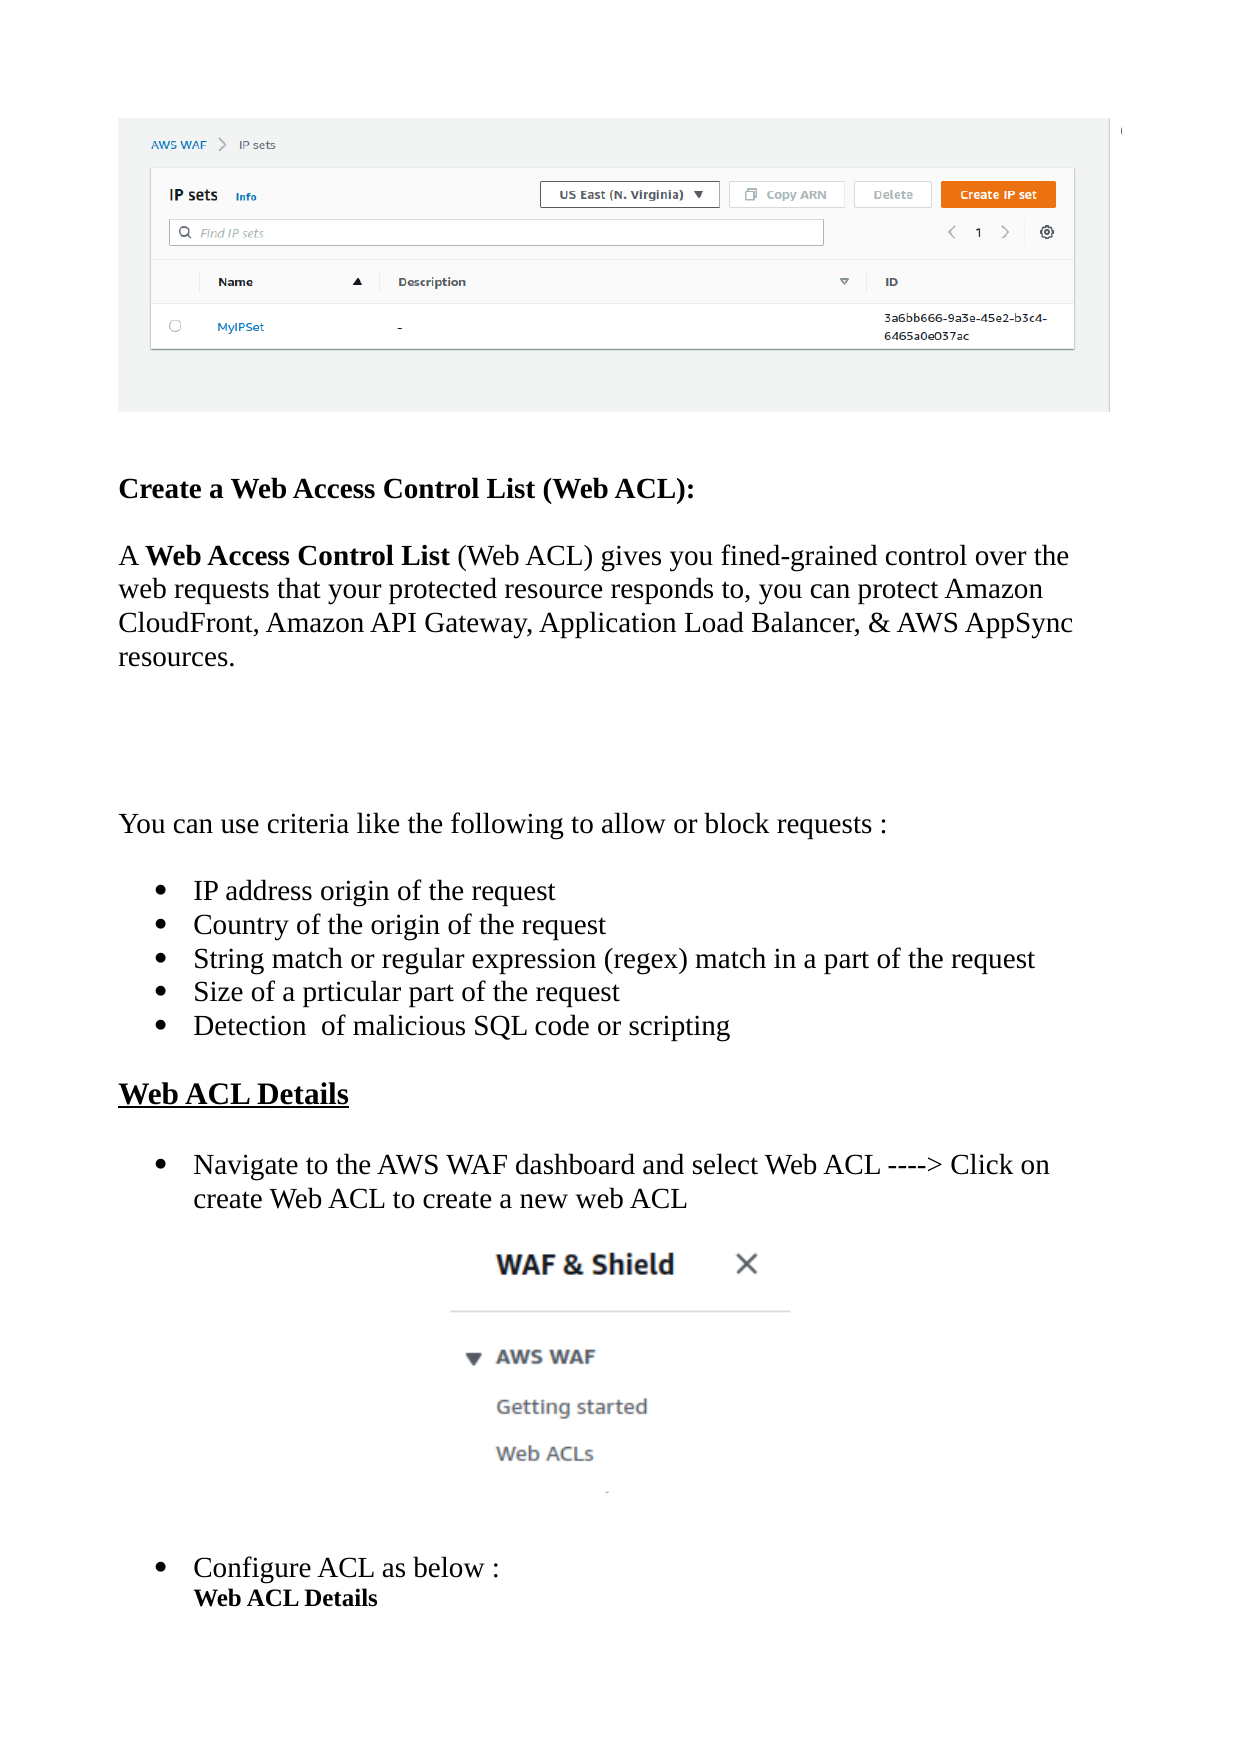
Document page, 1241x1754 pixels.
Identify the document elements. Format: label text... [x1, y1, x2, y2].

list Navigate to the AWS WAF dashboard and select Web ACL ----> Click on create Web ACL to create a new web ACL [156, 1147, 1122, 1214]
list Web ACL Details [193, 1583, 1122, 1612]
picture [118, 118, 1123, 412]
list Configure ACL as below : [156, 1550, 1122, 1583]
text Create a Web Access Control List (Web ACL): [118, 471, 1122, 504]
text A Web Access Control List (Web ACL) gives you fined-grained control over the web requests that your protected resource responds to, you can protect Amazon CloudFront, Amazon API Gateway, Application Load Balancer, & AWS AppSync resources. [118, 538, 1122, 672]
picture [450, 1225, 791, 1493]
list IP address origin of the request [156, 873, 1122, 907]
list Detection of malicious SQL code or scripting [156, 1008, 1122, 1042]
list Size of a prticular part of the request [156, 974, 1122, 1008]
list Country of the origin of the request [156, 907, 1122, 941]
list String match or regular expression (regex) match in a part of the request [156, 941, 1122, 974]
text Web ACL Details [118, 1075, 1122, 1111]
text You can use criteria like the following to allow or block requests : [118, 806, 1122, 840]
